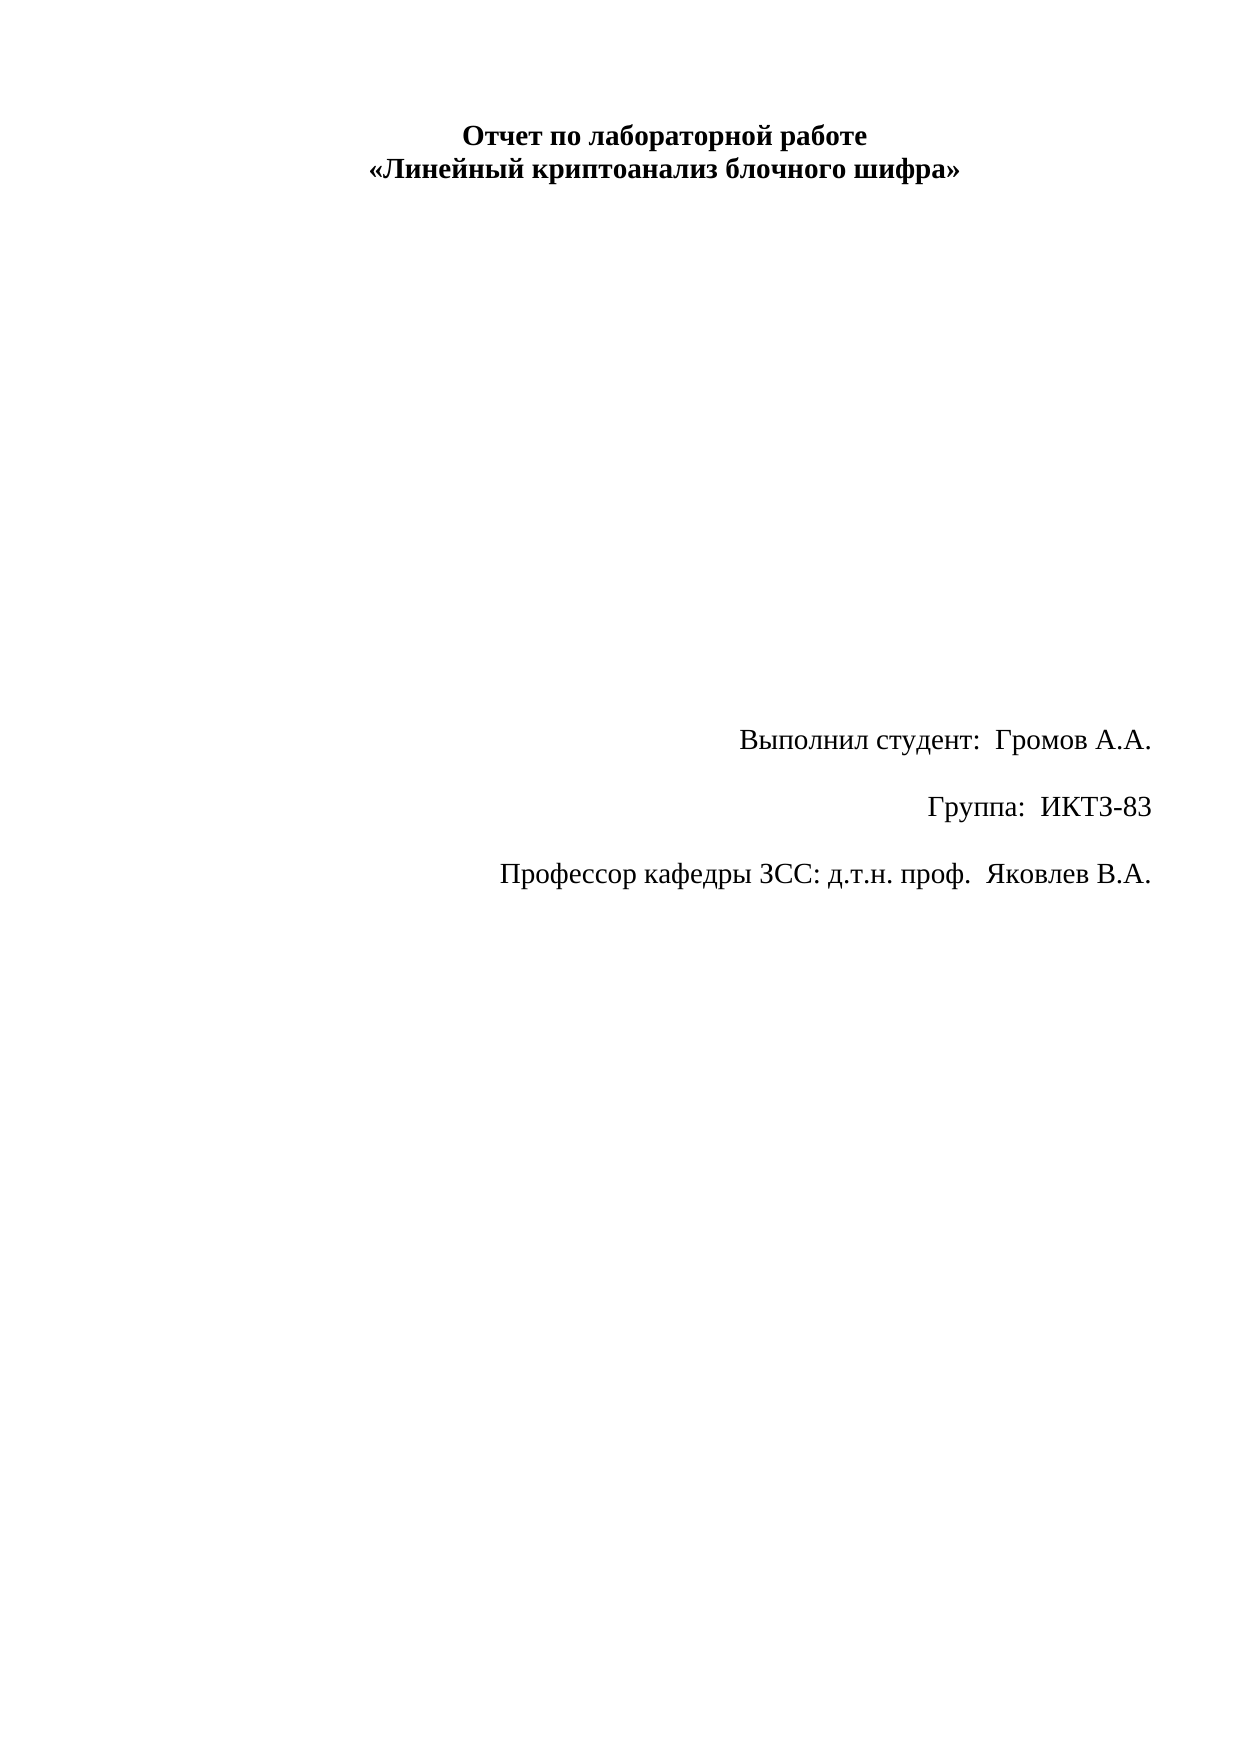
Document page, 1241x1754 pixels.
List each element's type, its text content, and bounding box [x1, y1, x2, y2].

text «Линейный криптоанализ блочного шифра» [177, 152, 1152, 185]
text Отчет по лабораторной работе [177, 118, 1152, 152]
text Группа: ИКТЗ-83 [177, 789, 1152, 822]
text Выполнил студент: Громов А.А. [177, 722, 1152, 755]
text Профессор кафедры ЗСС: д.т.н. проф. Яковлев В.А. [177, 856, 1152, 889]
